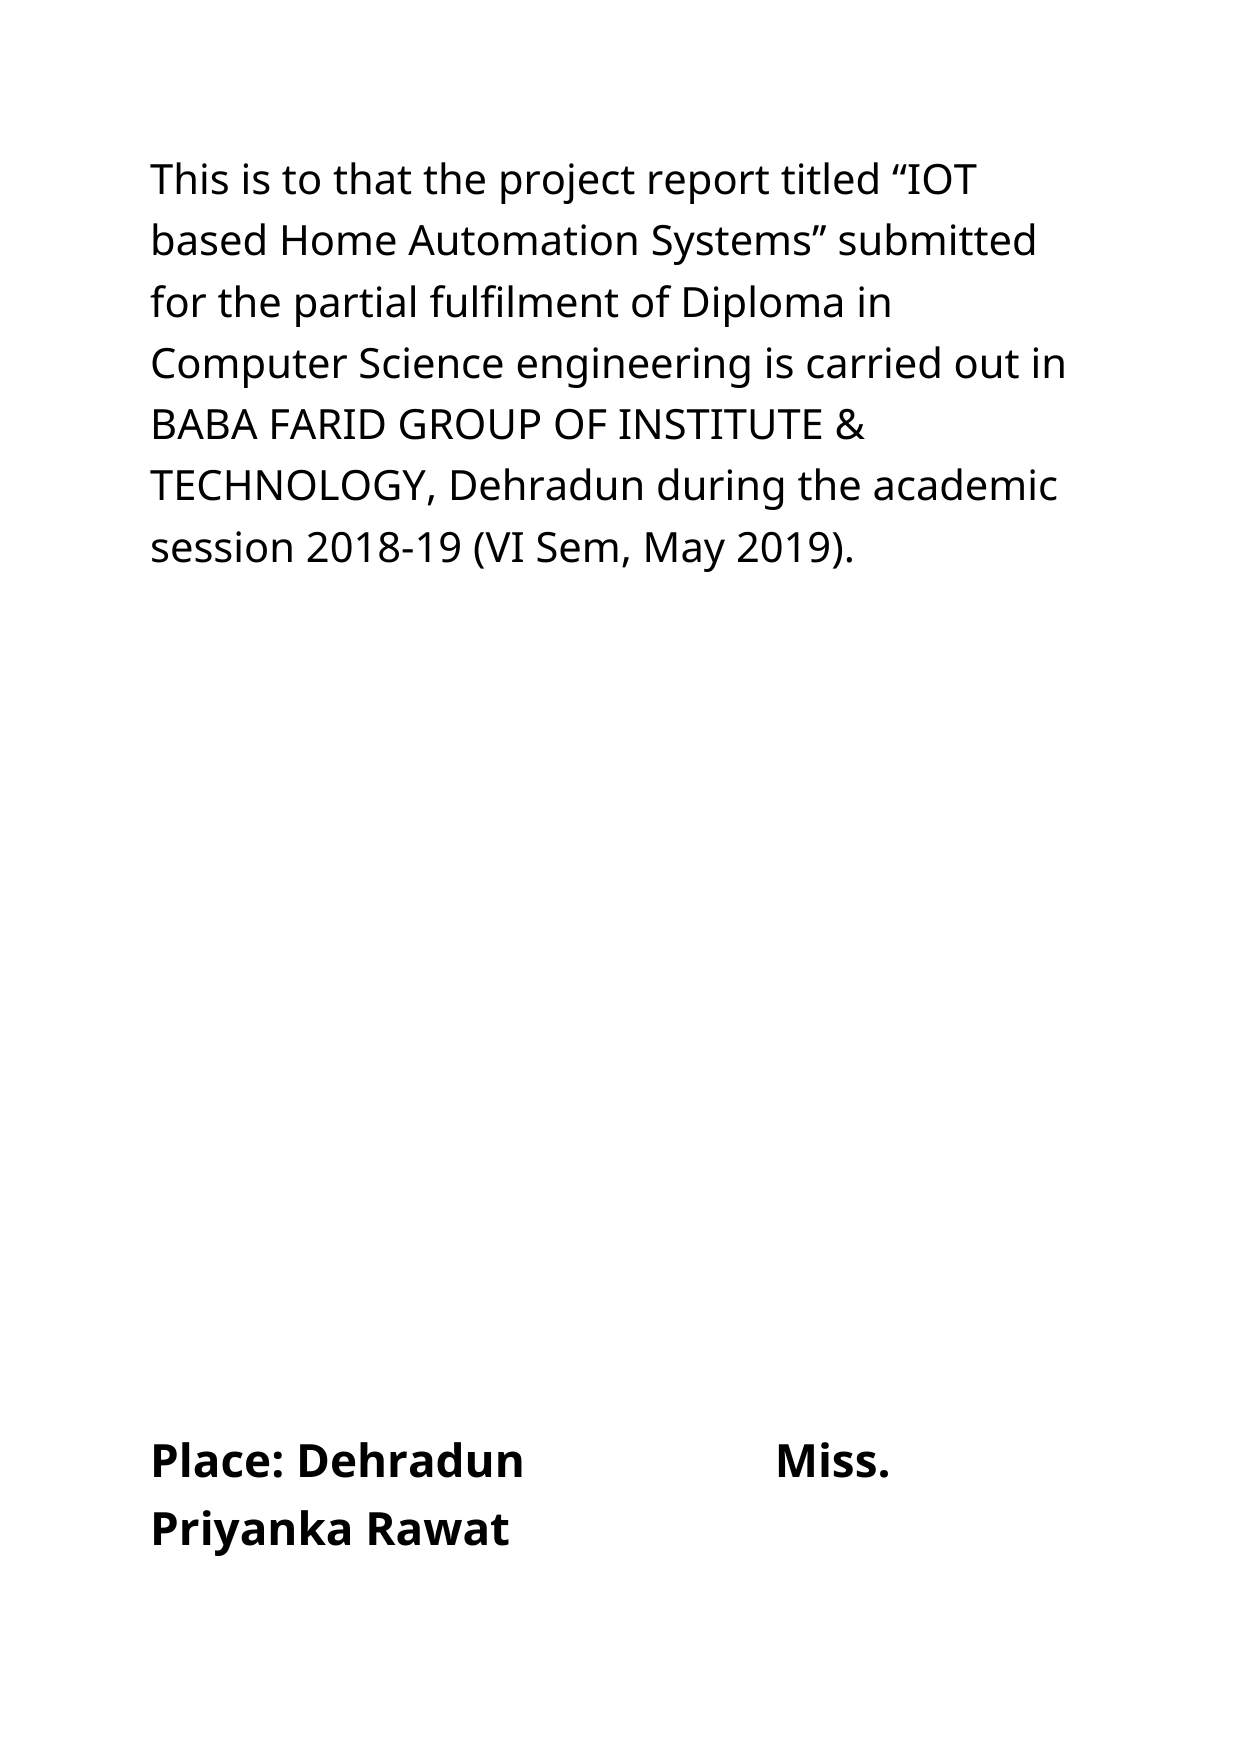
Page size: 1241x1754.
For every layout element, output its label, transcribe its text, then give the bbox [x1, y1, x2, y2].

text Place: Dehradun Miss. Priyanka Rawat [150, 1429, 1090, 1559]
text This is to that the project report titled “IOT based Home Automation Systems’’ submitted for the partial fulfilment of Diploma in Computer Science engineering is carried out in BABA FARID GROUP OF INSTITUTE & TECHNOLOGY, Dehradun during the academic session 2018-19 (VI Sem, May 2019). [150, 150, 1090, 574]
